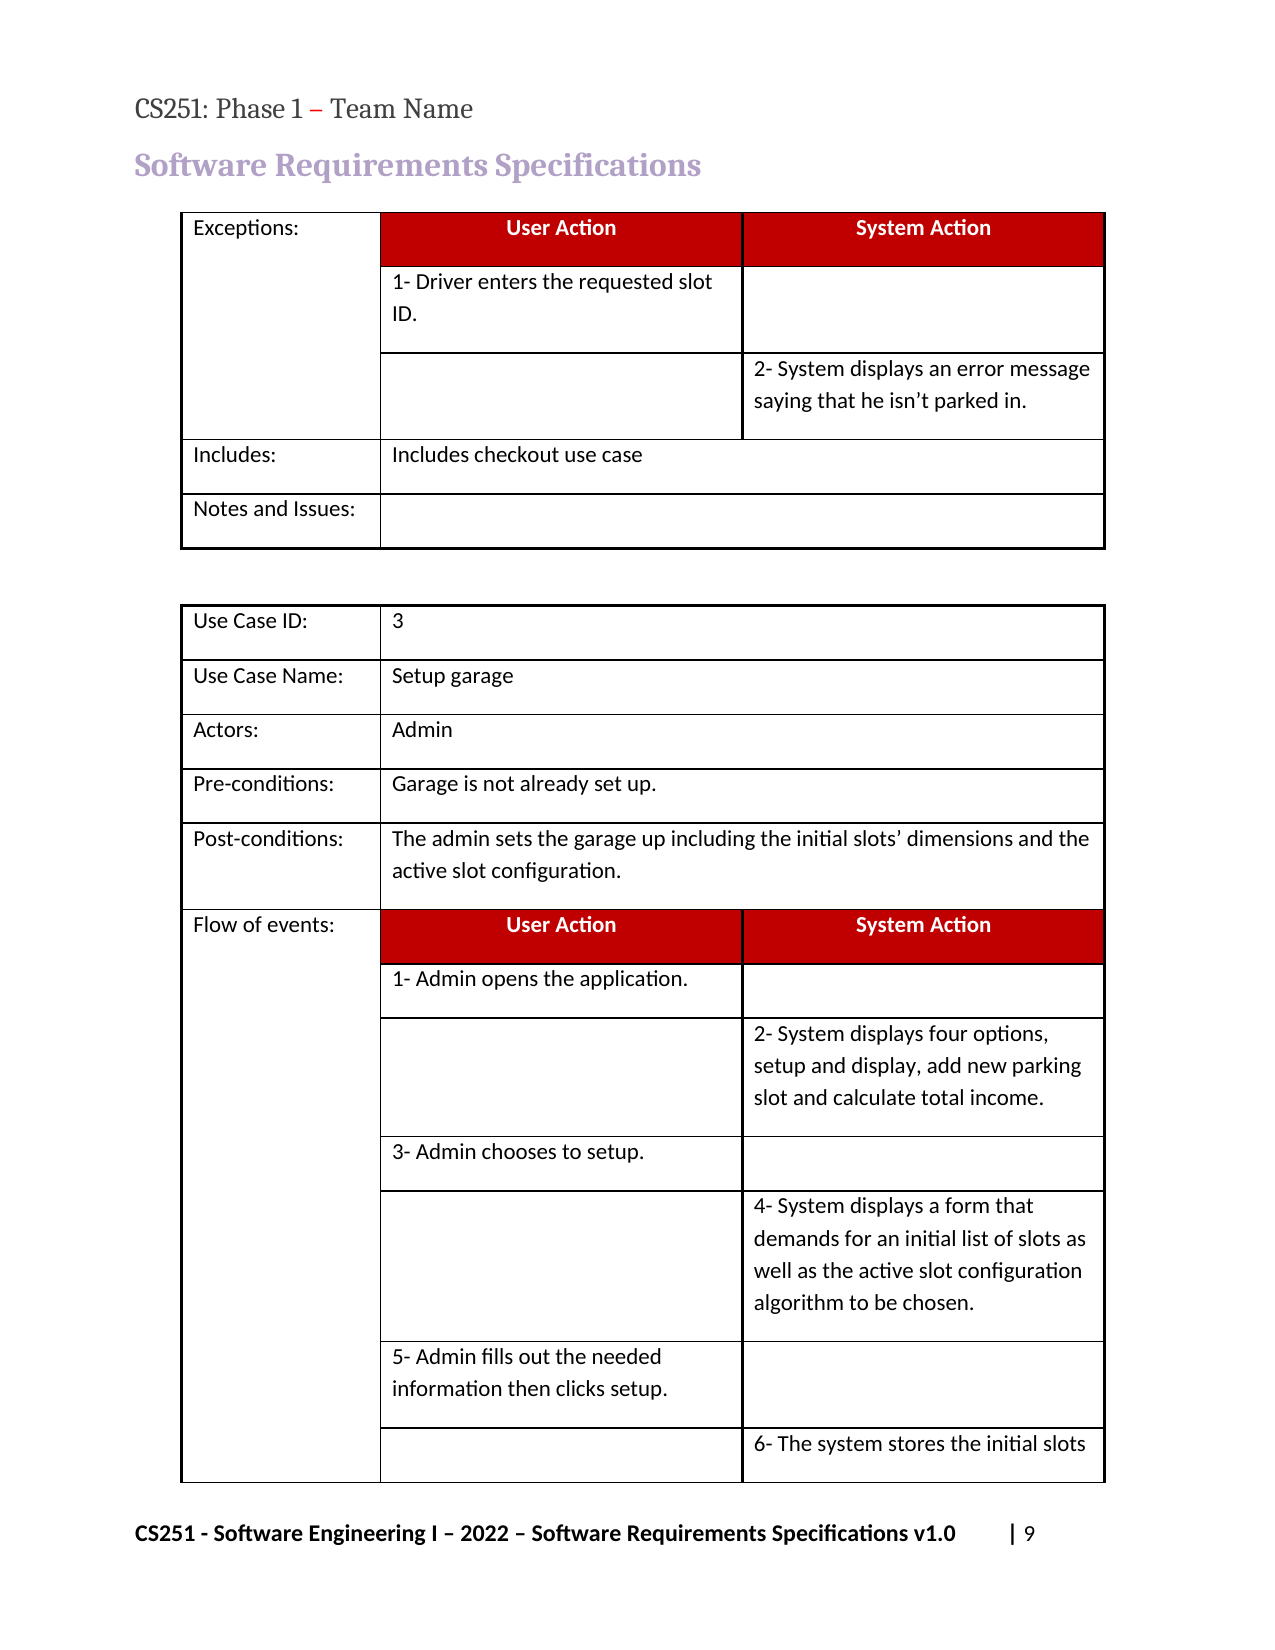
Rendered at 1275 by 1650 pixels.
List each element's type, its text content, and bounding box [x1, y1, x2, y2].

table_cell [381, 1429, 741, 1482]
table_cell 5- Admin fills out the needed information then clicks setup. [381, 1342, 741, 1427]
table_cell 3- Admin chooses to setup. [381, 1137, 741, 1190]
table_cell [744, 1342, 1103, 1427]
table_cell 1- Driver enters the requested slot ID. [381, 267, 741, 352]
table_cell Notes and Issues: [183, 495, 380, 547]
table_cell Exceptions: [183, 213, 380, 439]
table_cell System Action [744, 910, 1103, 963]
table_cell Use Case Name: [183, 661, 380, 713]
table_cell System Action [744, 213, 1103, 266]
table_cell [381, 354, 741, 439]
table_header 3 [381, 607, 1103, 659]
table_cell Garage is not already set up. [381, 770, 1103, 822]
table_cell 2- System displays an error message saying that he isn’t parked in. [744, 354, 1103, 439]
table_cell 4- System displays a form that demands for an initial list of slots as well as the active slot configuration algorithm to be chosen. [744, 1192, 1103, 1341]
table_cell Includes checkout use case [381, 440, 1103, 493]
table_cell Includes: [183, 440, 380, 493]
table_cell Post-conditions: [183, 824, 380, 908]
table_cell Actors: [183, 715, 380, 768]
table_cell [381, 495, 1103, 547]
table_cell User Action [381, 213, 741, 266]
table_cell User Action [381, 910, 741, 963]
table_cell 2- System displays four options, setup and display, add new parking slot and calculate total income. [744, 1019, 1103, 1136]
table_cell [744, 267, 1103, 352]
table_cell Pre-conditions: [183, 770, 380, 822]
table_cell [744, 1137, 1103, 1190]
table_cell Setup garage [381, 661, 1103, 713]
table_header Use Case ID: [183, 607, 380, 659]
table_cell [381, 1192, 741, 1341]
table_cell The admin sets the garage up including the initial slots’ dimensions and the active slot configuration. [381, 824, 1103, 908]
table_cell Flow of events: [183, 910, 380, 1482]
table_cell 1- Admin opens the application. [381, 965, 741, 1017]
table_cell [744, 965, 1103, 1017]
table_cell [381, 1019, 741, 1136]
table_cell Admin [381, 715, 1103, 768]
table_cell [744, 1429, 1103, 1482]
